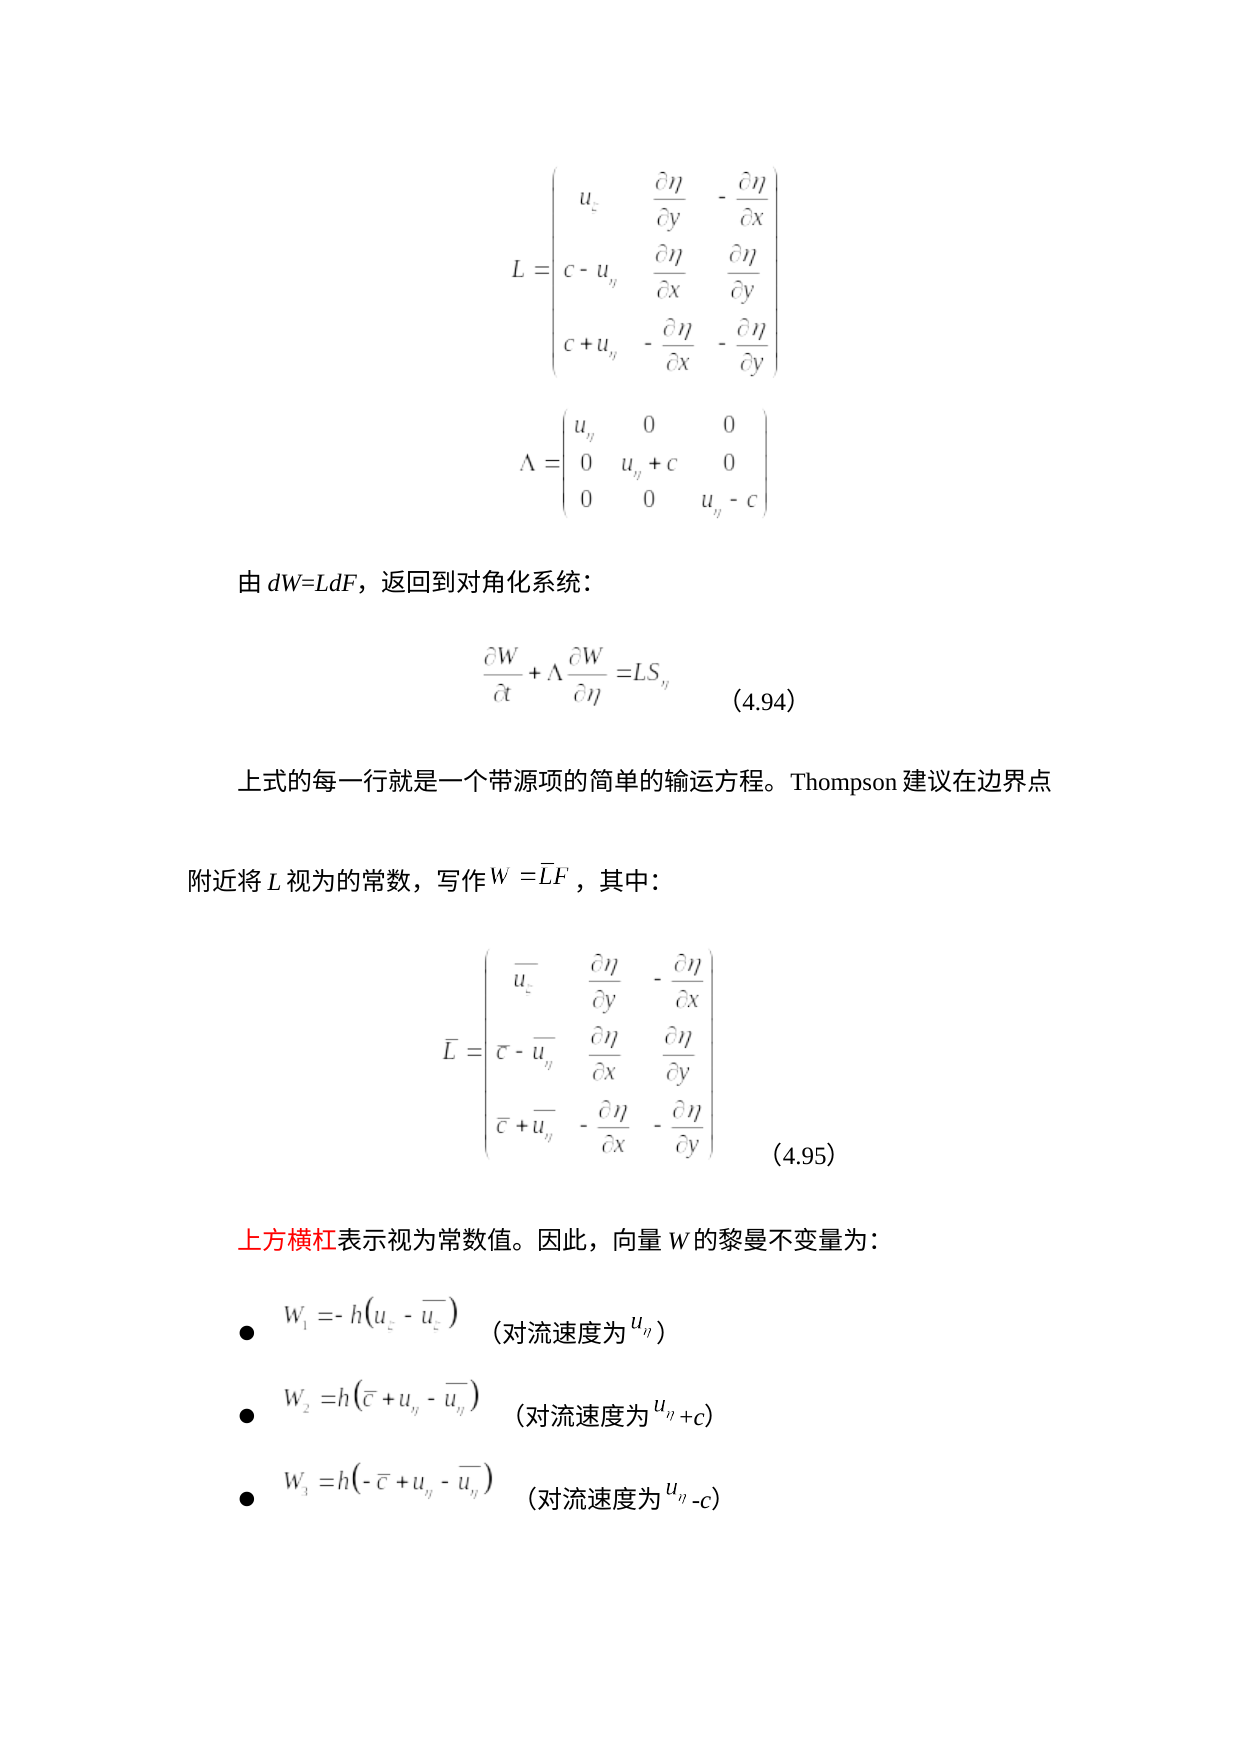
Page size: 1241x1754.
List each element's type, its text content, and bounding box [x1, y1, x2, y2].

list （对流速度为-c） [237, 1455, 1053, 1520]
text （4.94） [187, 631, 1053, 729]
text 上式的每一行就是一个带源项的简单的输运方程。Thompson建议在边界点附近将L视为的常数，写作，其中： [187, 747, 1053, 909]
text 上方横杠表示视为常数值。因此，向量W的黎曼不变量为： [187, 1206, 1053, 1271]
text 由dW=LdF，返回到对角化系统： [187, 548, 1053, 613]
list （对流速度为+c） [237, 1372, 1053, 1437]
text （4.95） [187, 928, 1053, 1188]
list （对流速度为） [237, 1289, 1053, 1354]
